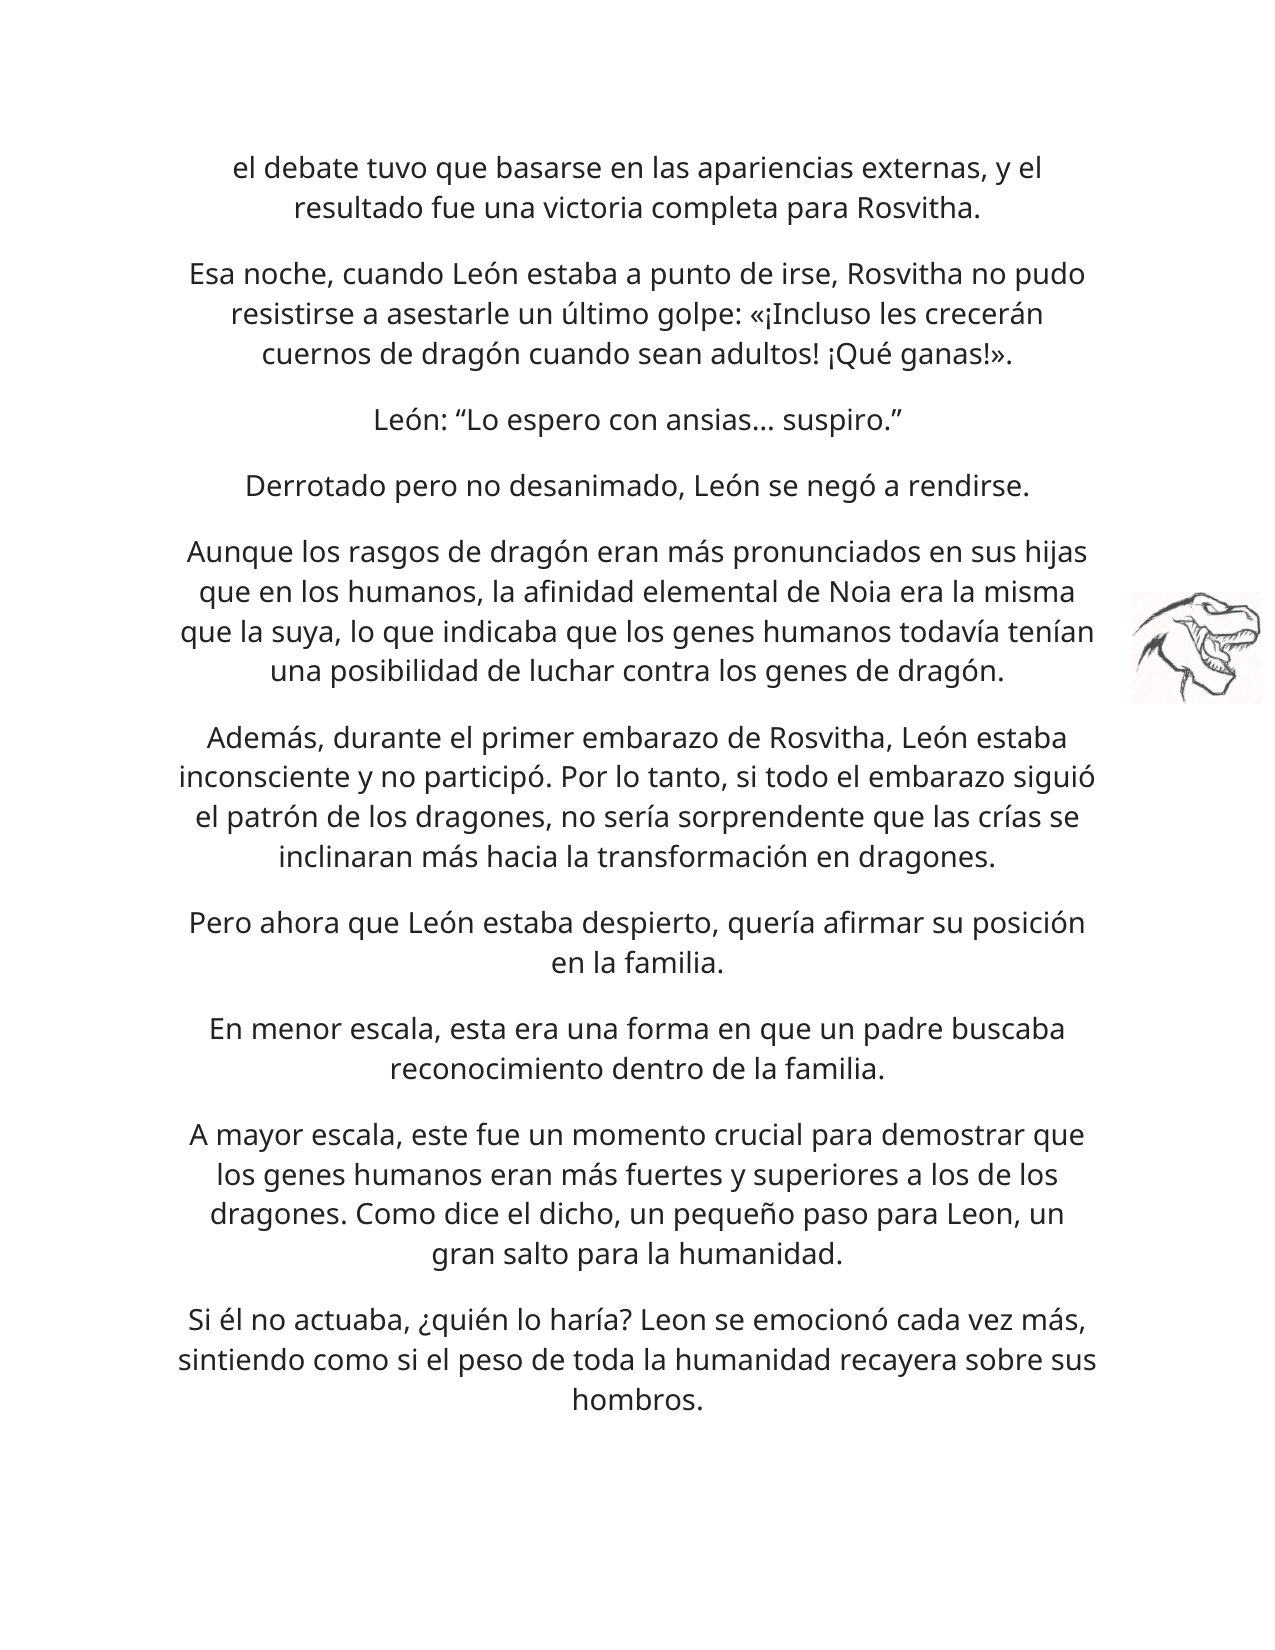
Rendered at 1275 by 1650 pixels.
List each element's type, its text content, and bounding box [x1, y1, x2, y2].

text En menor escala, esta era una forma en que un padre buscaba reconocimiento dentro de la familia. [177, 1008, 1098, 1088]
text A mayor escala, este fue un momento crucial para demostrar que los genes humanos eran más fuertes y superiores a los de los dragones. Como dice el dicho, un pequeño paso para Leon, un gran salto para la humanidad. [177, 1114, 1098, 1273]
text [177, 148, 1098, 227]
text León: “Lo espero con ansias… suspiro.” [177, 399, 1098, 439]
text Si él no actuaba, ¿quién lo haría? Leon se emocionó cada vez más, sintiendo como si el peso de toda la humanidad recayera sobre sus hombros. [177, 1299, 1098, 1418]
text Esa noche, cuando León estaba a punto de irse, Rosvitha no pudo resistirse a asestarle un último golpe: «¡Incluso les crecerán cuernos de dragón cuando sean adultos! ¡Qué ganas!». [177, 253, 1098, 373]
text Pero ahora que León estaba despierto, quería afirmar su posición en la familia. [177, 902, 1098, 982]
text Derrotado pero no desanimado, León se negó a rendirse. [177, 465, 1098, 505]
text Además, durante el primer embarazo de Rosvitha, León estaba inconsciente y no participó. Por lo tanto, si todo el embarazo siguió el patrón de los dragones, no sería sorprendente que las crías se inclinaran más hacia la transformación en dragones. [177, 717, 1098, 876]
text Aunque los rasgos de dragón eran más pronunciados en sus hijas que en los humanos, la afinidad elemental de Noia era la misma que la suya, lo que indicaba que los genes humanos todavía tenían una posibilidad de luchar contra los genes de dragón. [177, 532, 1098, 690]
